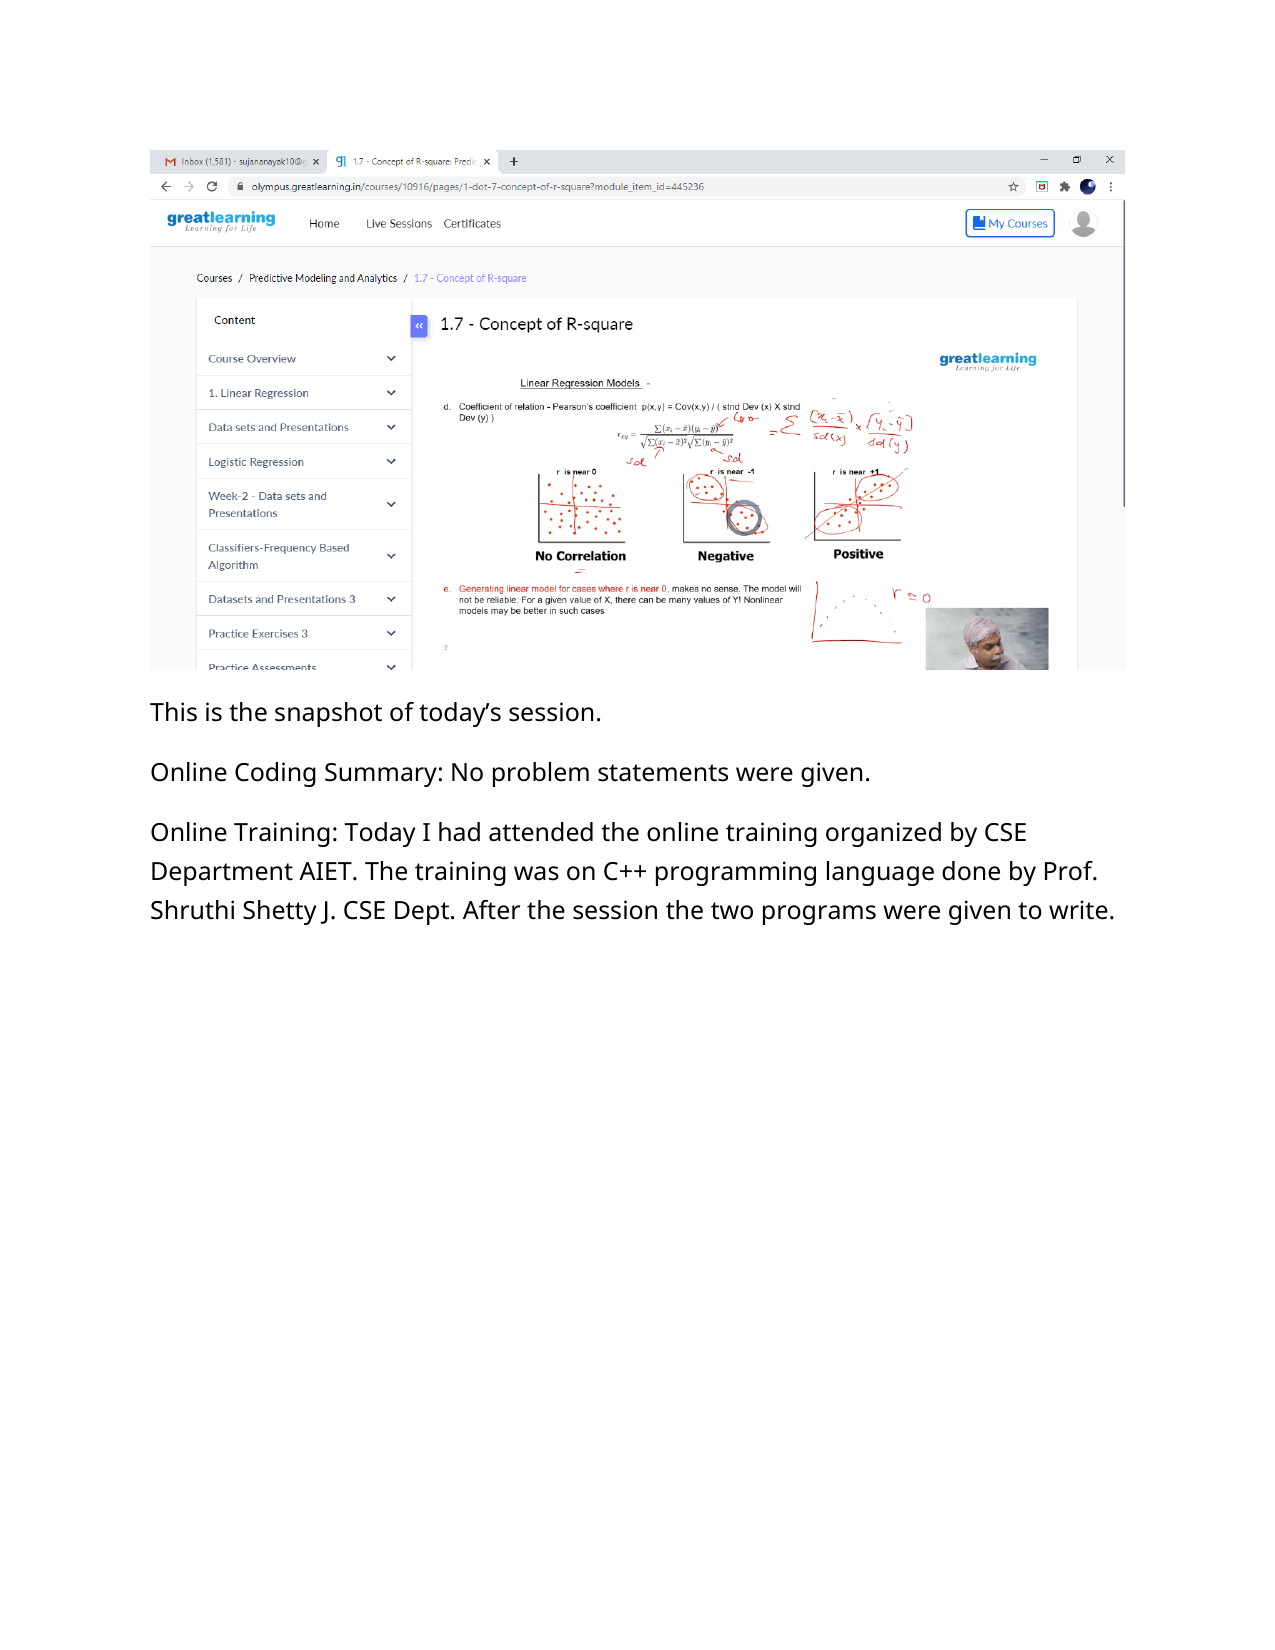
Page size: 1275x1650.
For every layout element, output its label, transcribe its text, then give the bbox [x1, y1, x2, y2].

text This is the snapshot of today’s session. [150, 694, 1125, 729]
picture [150, 150, 1125, 670]
text Online Training: Today I had attended the online training organized by CSE Department AIET. The training was on C++ programming language done by Prof. Shruthi Shetty J. CSE Dept. After the session the two programs were given to write. [150, 814, 1125, 927]
text Online Coding Summary: No problem statements were given. [150, 754, 1125, 789]
